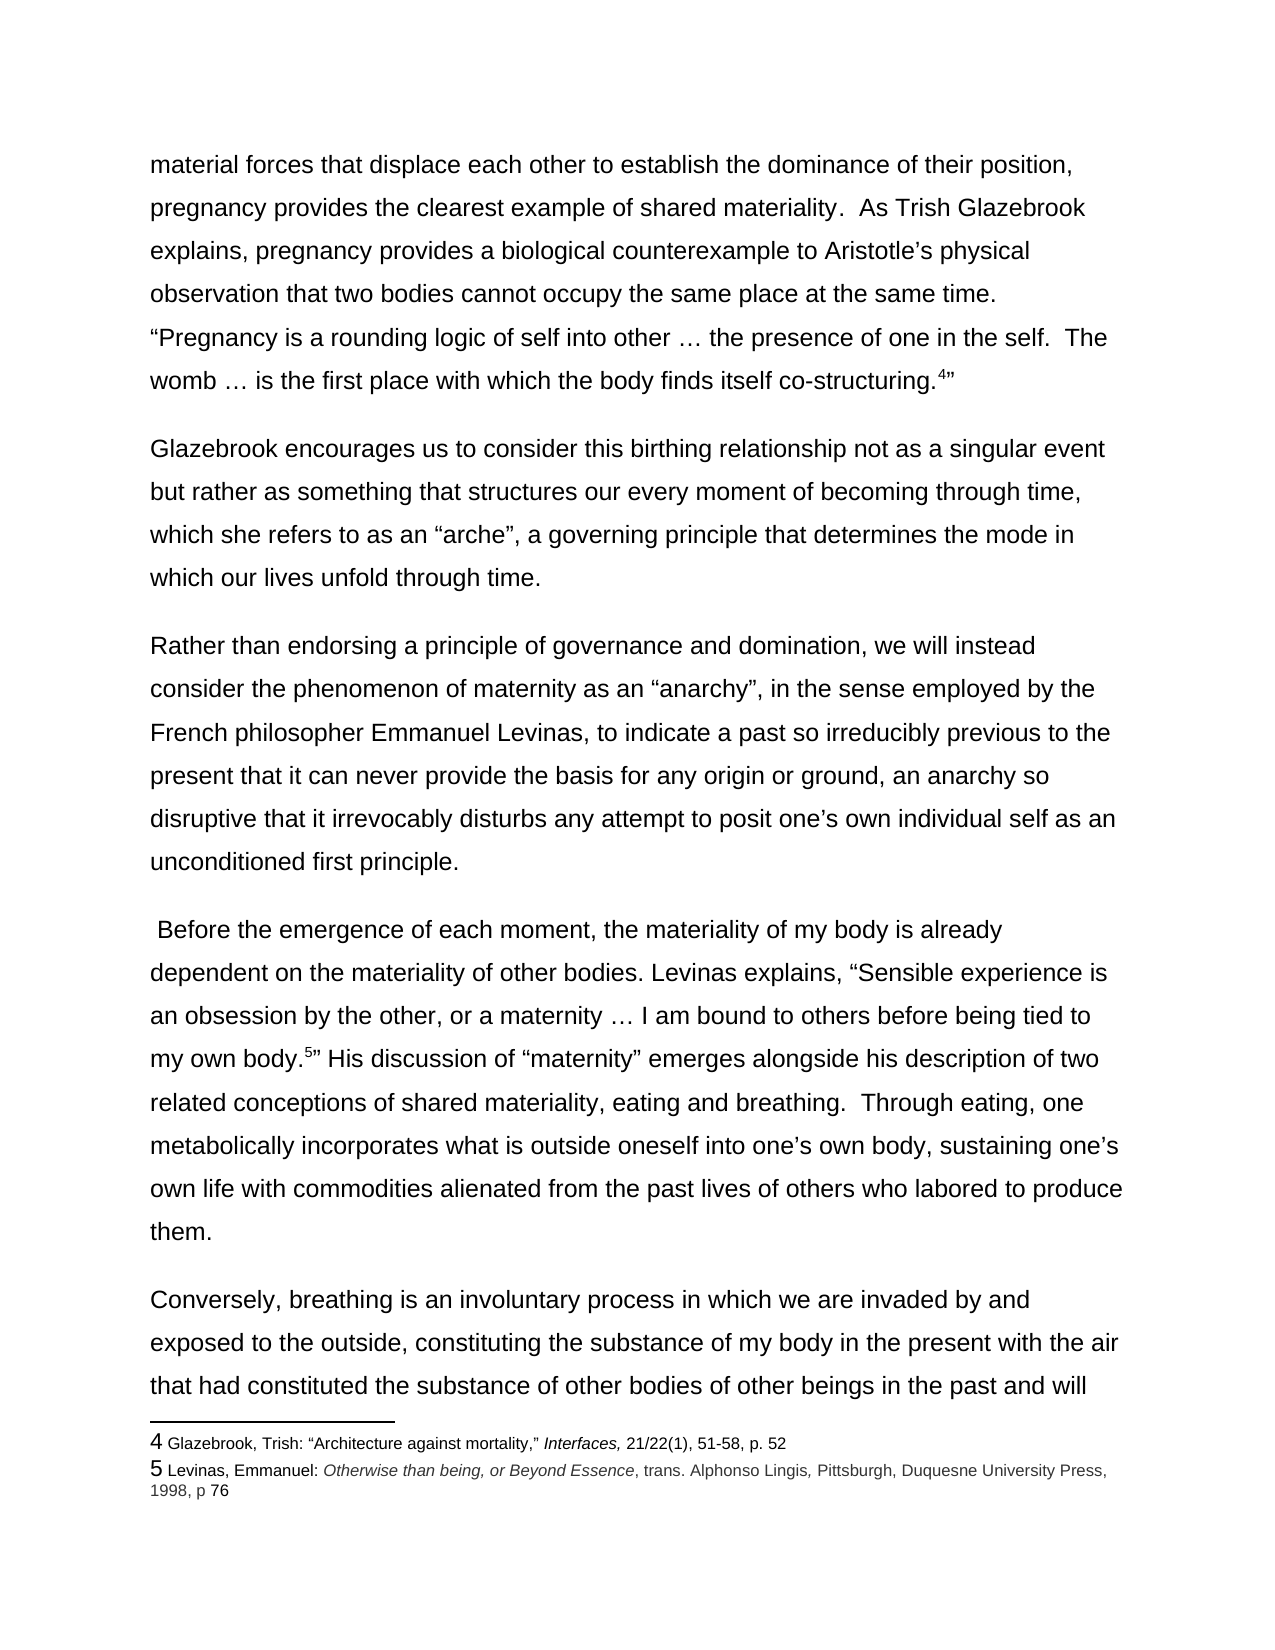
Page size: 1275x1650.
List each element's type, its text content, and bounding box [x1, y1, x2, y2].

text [150, 1285, 1125, 1400]
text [150, 150, 1125, 394]
text Rather than endorsing a principle of governance and domination, we will instead consider the phenomenon of maternity as an “anarchy”, in the sense employed by the French philosopher Emmanuel Levinas, to indicate a past so irreducibly previous to the present that it can never provide the basis for any origin or ground, an anarchy so disruptive that it irrevocably disturbs any attempt to posit one’s own individual self as an unconditioned first principle. [150, 631, 1125, 876]
text Glazebrook encourages us to consider this birthing relationship not as a singular event but rather as something that structures our every moment of becoming through time, which she refers to as an “arche”, a governing principle that determines the mode in which our lives unfold through time. [150, 434, 1125, 592]
text Before the emergence of each moment, the materiality of my body is already dependent on the materiality of other bodies. Levinas explains, “Sensible experience is an obsession by the other, or a maternity … I am bound to others before being tied to my own body.” His discussion of “maternity” emerges alongside his description of two related conceptions of shared materiality, eating and breathing. Through eating, one metabolically incorporates what is outside oneself into one’s own body, sustaining one’s own life with commodities alienated from the past lives of others who labored to produce them. [150, 915, 1125, 1246]
